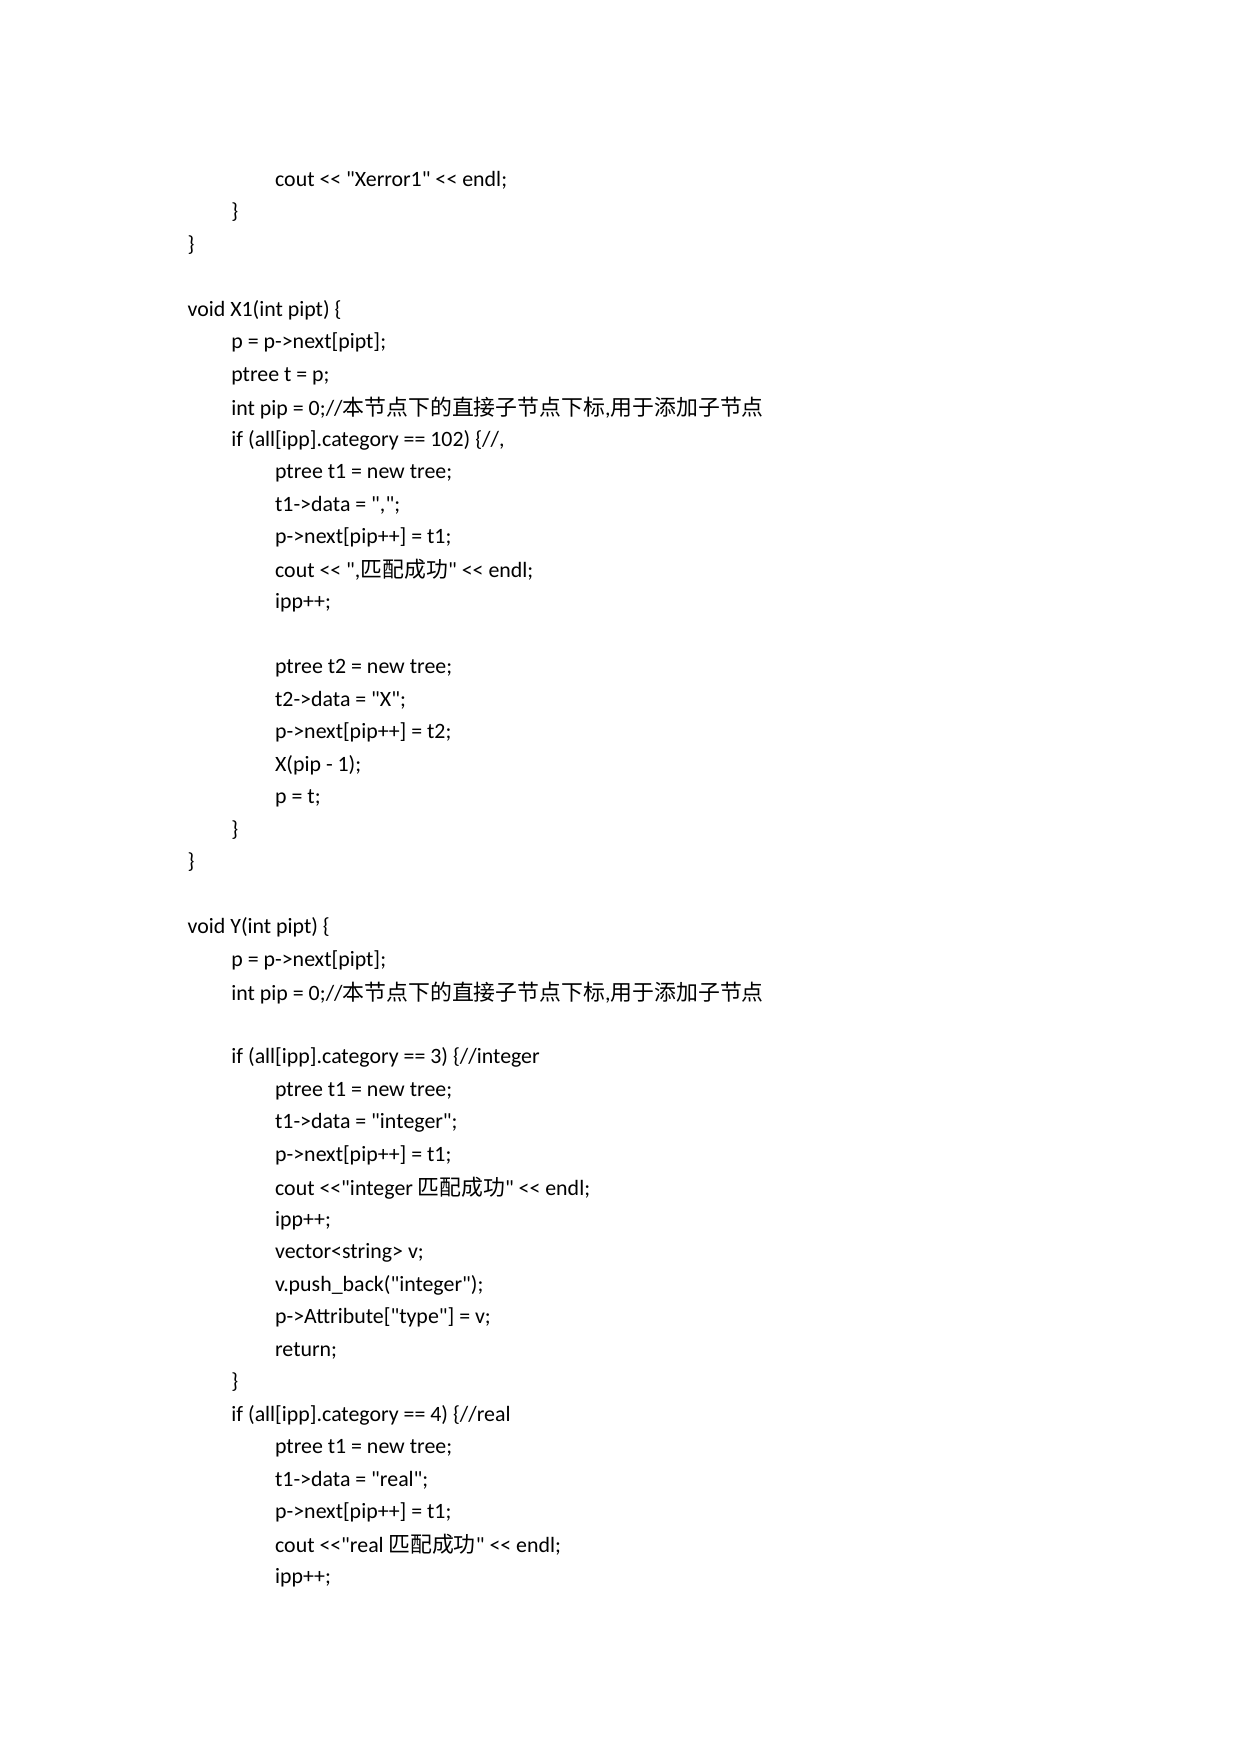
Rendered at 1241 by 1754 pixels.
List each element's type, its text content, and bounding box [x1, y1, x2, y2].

text ptree t1 = new tree; [187, 1429, 1053, 1462]
text ptree t2 = new tree; [187, 649, 1053, 682]
text p = p->next[pipt]; [187, 324, 1053, 357]
text v.push_back("integer"); [187, 1267, 1053, 1299]
text t2->data = "X"; [187, 682, 1053, 714]
text int pip = 0;//本节点下的直接子节点下标,用于添加子节点 [187, 974, 1053, 1007]
text ptree t1 = new tree; [187, 1072, 1053, 1104]
text ipp++; [187, 1559, 1053, 1592]
text t1->data = "integer"; [187, 1104, 1053, 1137]
text } [187, 1364, 1053, 1397]
text } [187, 812, 1053, 844]
text cout <<"real匹配成功" << endl; [187, 1527, 1053, 1559]
text p->next[pip++] = t1; [187, 519, 1053, 552]
text void X1(int pipt) { [187, 292, 1053, 324]
text if (all[ipp].category == 4) {//real [187, 1397, 1053, 1429]
text p->Attribute["type"] = v; [187, 1299, 1053, 1332]
text ipp++; [187, 1202, 1053, 1234]
text } [187, 194, 1053, 227]
text p->next[pip++] = t2; [187, 714, 1053, 747]
text void Y(int pipt) { [187, 909, 1053, 942]
text p->next[pip++] = t1; [187, 1137, 1053, 1169]
text p = p->next[pipt]; [187, 942, 1053, 974]
text int pip = 0;//本节点下的直接子节点下标,用于添加子节点 [187, 389, 1053, 422]
text p = t; [187, 779, 1053, 812]
text t1->data = ","; [187, 487, 1053, 519]
text X(pip - 1); [187, 747, 1053, 779]
text vector<string> v; [187, 1234, 1053, 1267]
text cout << "Xerror1" << endl; [187, 162, 1053, 194]
text ptree t = p; [187, 357, 1053, 389]
text t1->data = "real"; [187, 1462, 1053, 1494]
text p->next[pip++] = t1; [187, 1494, 1053, 1527]
text } [187, 227, 1053, 259]
text } [187, 844, 1053, 877]
text cout << ",匹配成功" << endl; [187, 552, 1053, 584]
text return; [187, 1332, 1053, 1364]
text cout <<"integer匹配成功" << endl; [187, 1169, 1053, 1202]
text if (all[ipp].category == 102) {//, [187, 422, 1053, 454]
text ipp++; [187, 584, 1053, 617]
text ptree t1 = new tree; [187, 454, 1053, 487]
text if (all[ipp].category == 3) {//integer [187, 1039, 1053, 1072]
